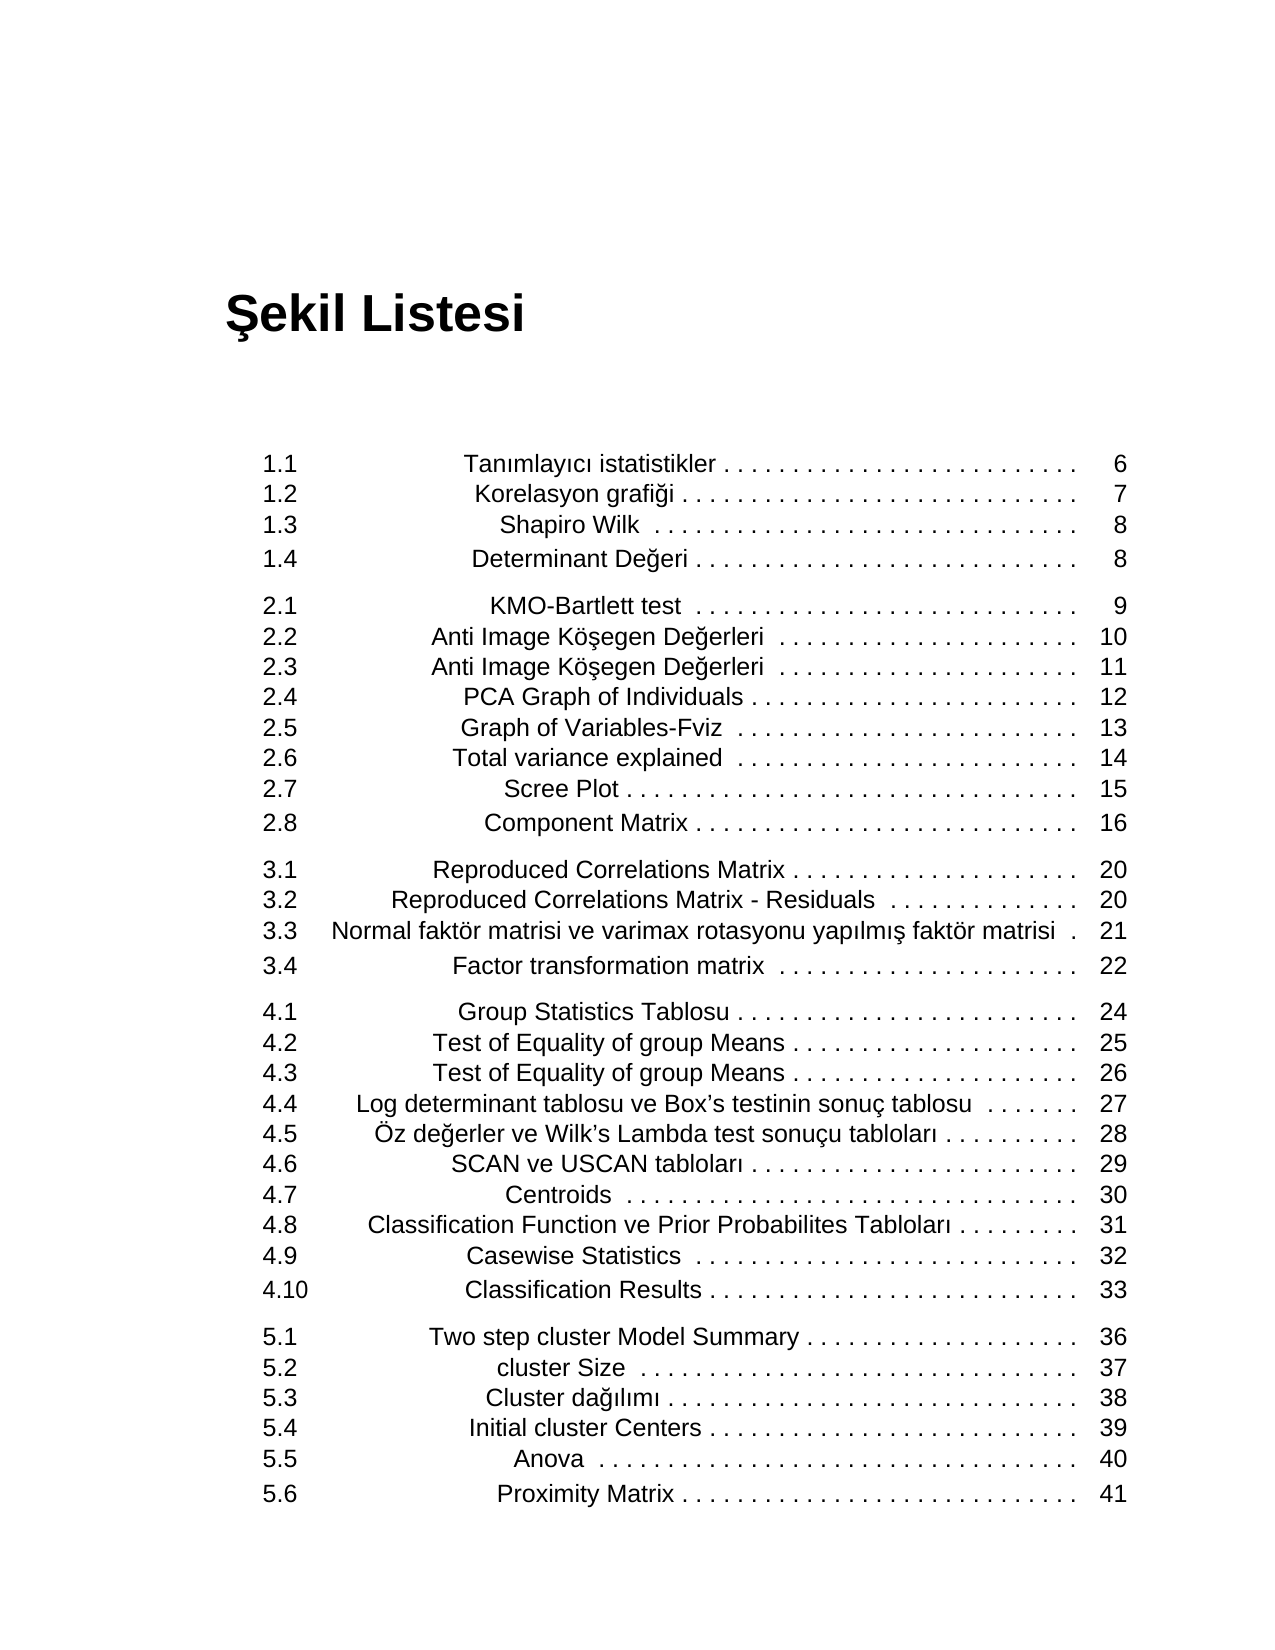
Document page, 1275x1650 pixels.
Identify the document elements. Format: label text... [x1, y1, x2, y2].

table_cell 12 [1083, 681, 1127, 711]
table_cell Graph of Variables-Fviz . . . . . . . . . . . . . . . . . . . . . . . . . [310, 711, 1083, 741]
table_cell 4.5 [263, 1117, 310, 1148]
table_cell 2.2 [263, 620, 310, 650]
table_cell 3.4 [263, 945, 310, 979]
table_cell 8 [1083, 508, 1127, 538]
table_cell 30 [1083, 1178, 1127, 1208]
table_cell 32 [1083, 1239, 1127, 1269]
table_cell 33 [1083, 1269, 1127, 1304]
table_cell Anti Image Köşegen Değerleri . . . . . . . . . . . . . . . . . . . . . . [310, 650, 1083, 681]
table_cell Cluster dağılımı . . . . . . . . . . . . . . . . . . . . . . . . . . . . . . [310, 1381, 1083, 1412]
table_cell Two step cluster Model Summary . . . . . . . . . . . . . . . . . . . . [310, 1304, 1083, 1351]
table_cell 11 [1083, 650, 1127, 681]
table_cell 20 [1083, 837, 1127, 884]
table_cell 2.1 [263, 573, 310, 620]
table_cell Component Matrix . . . . . . . . . . . . . . . . . . . . . . . . . . . . [310, 802, 1083, 837]
table_cell Initial cluster Centers . . . . . . . . . . . . . . . . . . . . . . . . . . . [310, 1412, 1083, 1442]
table_cell Centroids . . . . . . . . . . . . . . . . . . . . . . . . . . . . . . . . . [310, 1178, 1083, 1208]
table_cell 9 [1083, 573, 1127, 620]
table_cell 1.2 [263, 478, 310, 508]
table_cell 3.1 [263, 837, 310, 884]
table_cell 13 [1083, 711, 1127, 741]
table_cell Normal faktör matrisi ve varimax rotasyonu yapılmış faktör matrisi . [310, 914, 1083, 944]
table_cell Reproduced Correlations Matrix . . . . . . . . . . . . . . . . . . . . . [310, 837, 1083, 884]
table_cell 2.4 [263, 681, 310, 711]
table_cell Factor transformation matrix . . . . . . . . . . . . . . . . . . . . . . [310, 945, 1083, 979]
table_cell Proximity Matrix . . . . . . . . . . . . . . . . . . . . . . . . . . . . . [310, 1473, 1083, 1507]
table_cell 5.4 [263, 1412, 310, 1442]
table_cell 2.3 [263, 650, 310, 681]
table_header Tanımlayıcı istatistikler . . . . . . . . . . . . . . . . . . . . . . . . . . [310, 447, 1083, 477]
table_header 6 [1083, 447, 1127, 477]
table_cell 20 [1083, 884, 1127, 914]
table_cell 4.9 [263, 1239, 310, 1269]
table_cell 1.4 [263, 538, 310, 573]
table_cell 4.6 [263, 1148, 310, 1178]
table_cell 2.6 [263, 741, 310, 772]
table_cell 41 [1083, 1473, 1127, 1507]
table_cell 21 [1083, 914, 1127, 944]
table_cell 14 [1083, 741, 1127, 772]
table_cell Log determinant tablosu ve Box’s testinin sonuç tablosu . . . . . . . [310, 1087, 1083, 1117]
table_cell 28 [1083, 1117, 1127, 1148]
table_cell 5.2 [263, 1351, 310, 1381]
table_cell Test of Equality of group Means . . . . . . . . . . . . . . . . . . . . . [310, 1026, 1083, 1056]
table_cell 4.8 [263, 1209, 310, 1239]
table_cell Anova . . . . . . . . . . . . . . . . . . . . . . . . . . . . . . . . . . . [310, 1442, 1083, 1472]
table_cell 2.7 [263, 772, 310, 802]
text Şekil Listesi [225, 282, 1125, 342]
table_cell 4.2 [263, 1026, 310, 1056]
table_cell PCA Graph of Individuals . . . . . . . . . . . . . . . . . . . . . . . . [310, 681, 1083, 711]
table_cell 40 [1083, 1442, 1127, 1472]
table_cell 15 [1083, 772, 1127, 802]
table_cell 7 [1083, 478, 1127, 508]
table_cell 5.1 [263, 1304, 310, 1351]
table_cell 26 [1083, 1056, 1127, 1087]
table_cell Classification Results . . . . . . . . . . . . . . . . . . . . . . . . . . . [310, 1269, 1083, 1304]
table_cell Determinant Değeri . . . . . . . . . . . . . . . . . . . . . . . . . . . . [310, 538, 1083, 573]
table_cell 39 [1083, 1412, 1127, 1442]
table_cell 29 [1083, 1148, 1127, 1178]
table_cell 25 [1083, 1026, 1127, 1056]
table_cell 31 [1083, 1209, 1127, 1239]
table_cell Öz değerler ve Wilk’s Lambda test sonuçu tabloları . . . . . . . . . . [310, 1117, 1083, 1148]
table_cell 37 [1083, 1351, 1127, 1381]
table_cell Casewise Statistics . . . . . . . . . . . . . . . . . . . . . . . . . . . . [310, 1239, 1083, 1269]
table_cell 5.3 [263, 1381, 310, 1412]
table_cell Group Statistics Tablosu . . . . . . . . . . . . . . . . . . . . . . . . . [310, 980, 1083, 1026]
table_cell 4.10 [263, 1269, 310, 1304]
table_cell 5.6 [263, 1473, 310, 1507]
table_cell 1.3 [263, 508, 310, 538]
table_cell Test of Equality of group Means . . . . . . . . . . . . . . . . . . . . . [310, 1056, 1083, 1087]
table_cell Total variance explained . . . . . . . . . . . . . . . . . . . . . . . . . [310, 741, 1083, 772]
table_cell Reproduced Correlations Matrix - Residuals . . . . . . . . . . . . . . [310, 884, 1083, 914]
table_cell 16 [1083, 802, 1127, 837]
table_cell 36 [1083, 1304, 1127, 1351]
table_cell 5.5 [263, 1442, 310, 1472]
table_cell 22 [1083, 945, 1127, 979]
table_cell cluster Size . . . . . . . . . . . . . . . . . . . . . . . . . . . . . . . . [310, 1351, 1083, 1381]
table_cell 38 [1083, 1381, 1127, 1412]
table_cell 8 [1083, 538, 1127, 573]
table_cell 2.5 [263, 711, 310, 741]
table_cell 24 [1083, 980, 1127, 1026]
table_cell 10 [1083, 620, 1127, 650]
table_cell 4.1 [263, 980, 310, 1026]
table_header 1.1 [263, 447, 310, 477]
table_cell 2.8 [263, 802, 310, 837]
table_cell Scree Plot . . . . . . . . . . . . . . . . . . . . . . . . . . . . . . . . . [310, 772, 1083, 802]
table_cell 4.7 [263, 1178, 310, 1208]
table_cell KMO-Bartlett test . . . . . . . . . . . . . . . . . . . . . . . . . . . . [310, 573, 1083, 620]
table_cell 27 [1083, 1087, 1127, 1117]
table_cell Shapiro Wilk . . . . . . . . . . . . . . . . . . . . . . . . . . . . . . . [310, 508, 1083, 538]
table_cell Korelasyon grafiği . . . . . . . . . . . . . . . . . . . . . . . . . . . . . [310, 478, 1083, 508]
table_cell SCAN ve USCAN tabloları . . . . . . . . . . . . . . . . . . . . . . . . [310, 1148, 1083, 1178]
table_cell 4.3 [263, 1056, 310, 1087]
table_cell 3.3 [263, 914, 310, 944]
table_cell Anti Image Köşegen Değerleri . . . . . . . . . . . . . . . . . . . . . . [310, 620, 1083, 650]
table_cell Classification Function ve Prior Probabilites Tabloları . . . . . . . . . [310, 1209, 1083, 1239]
table_cell 4.4 [263, 1087, 310, 1117]
table_cell 3.2 [263, 884, 310, 914]
